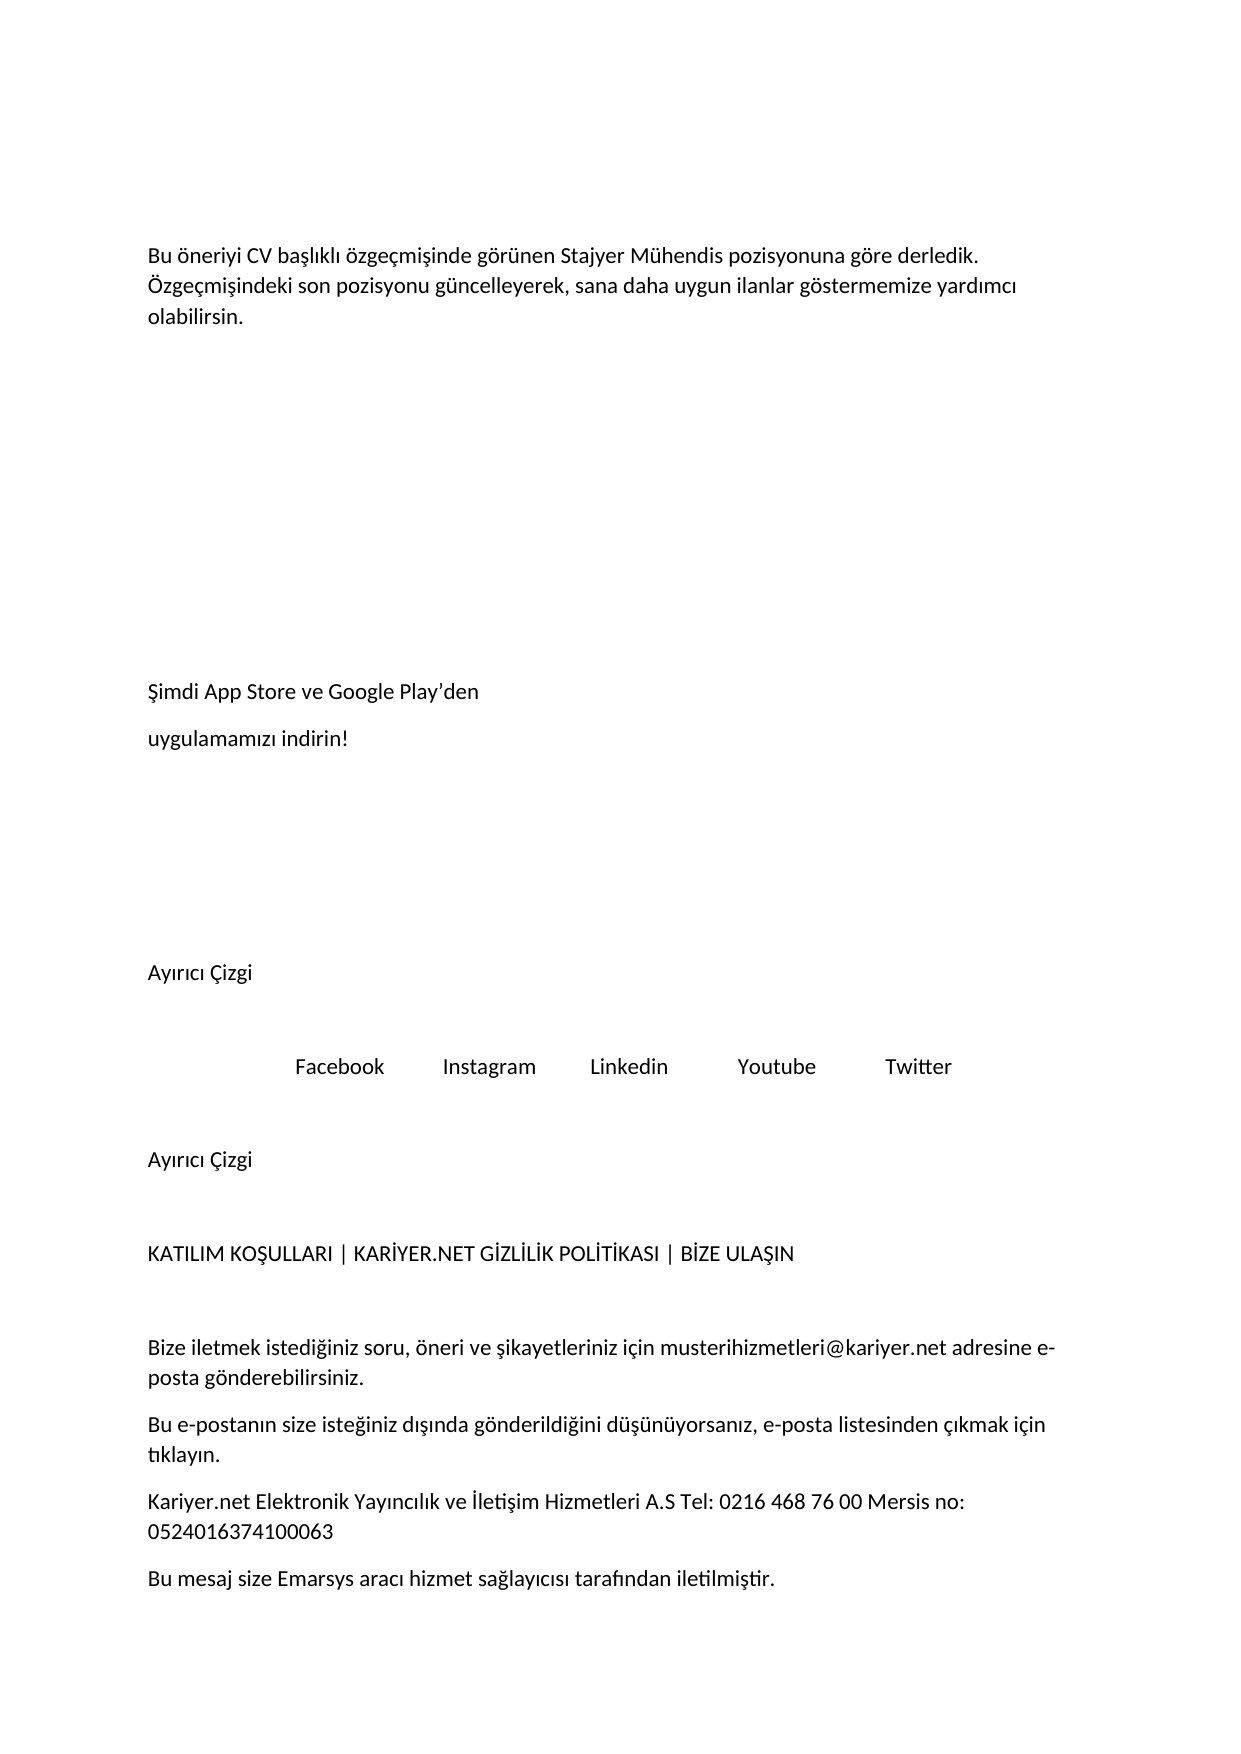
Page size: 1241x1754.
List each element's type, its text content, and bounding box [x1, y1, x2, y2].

text Facebook Instagram Linkedin Youtube Twitter [148, 1052, 1093, 1080]
text Ayırıcı Çizgi [148, 958, 1093, 986]
text Bu e-postanın size isteğiniz dışında gönderildiğini düşünüyorsanız, e-posta listesinden çıkmak için tıklayın. [148, 1410, 1093, 1468]
text Bu öneriyi CV başlıklı özgeçmişinde görünen Stajyer Mühendis pozisyonuna göre derledik. Özgeçmişindeki son pozisyonu güncelleyerek, sana daha uygun ilanlar göstermemize yardımcı olabilirsin. [148, 241, 1093, 330]
text Şimdi App Store ve Google Play’den [148, 677, 1093, 705]
text Ayırıcı Çizgi [148, 1146, 1093, 1173]
text Bu mesaj size Emarsys aracı hizmet sağlayıcısı tarafından iletilmiştir. [148, 1564, 1093, 1592]
text KATILIM KOŞULLARI | KARİYER.NET GİZLİLİK POLİTİKASI | BİZE ULAŞIN [148, 1239, 1093, 1267]
text Bize iletmek istediğiniz soru, öneri ve şikayetleriniz için musterihizmetleri@kariyer.net adresine e-posta gönderebilirsiniz. [148, 1333, 1093, 1391]
text Kariyer.net Elektronik Yayıncılık ve İletişim Hizmetleri A.S Tel: 0216 468 76 00 Mersis no: 0524016374100063 [148, 1487, 1093, 1545]
text uygulamamızı indirin! [148, 724, 1093, 752]
